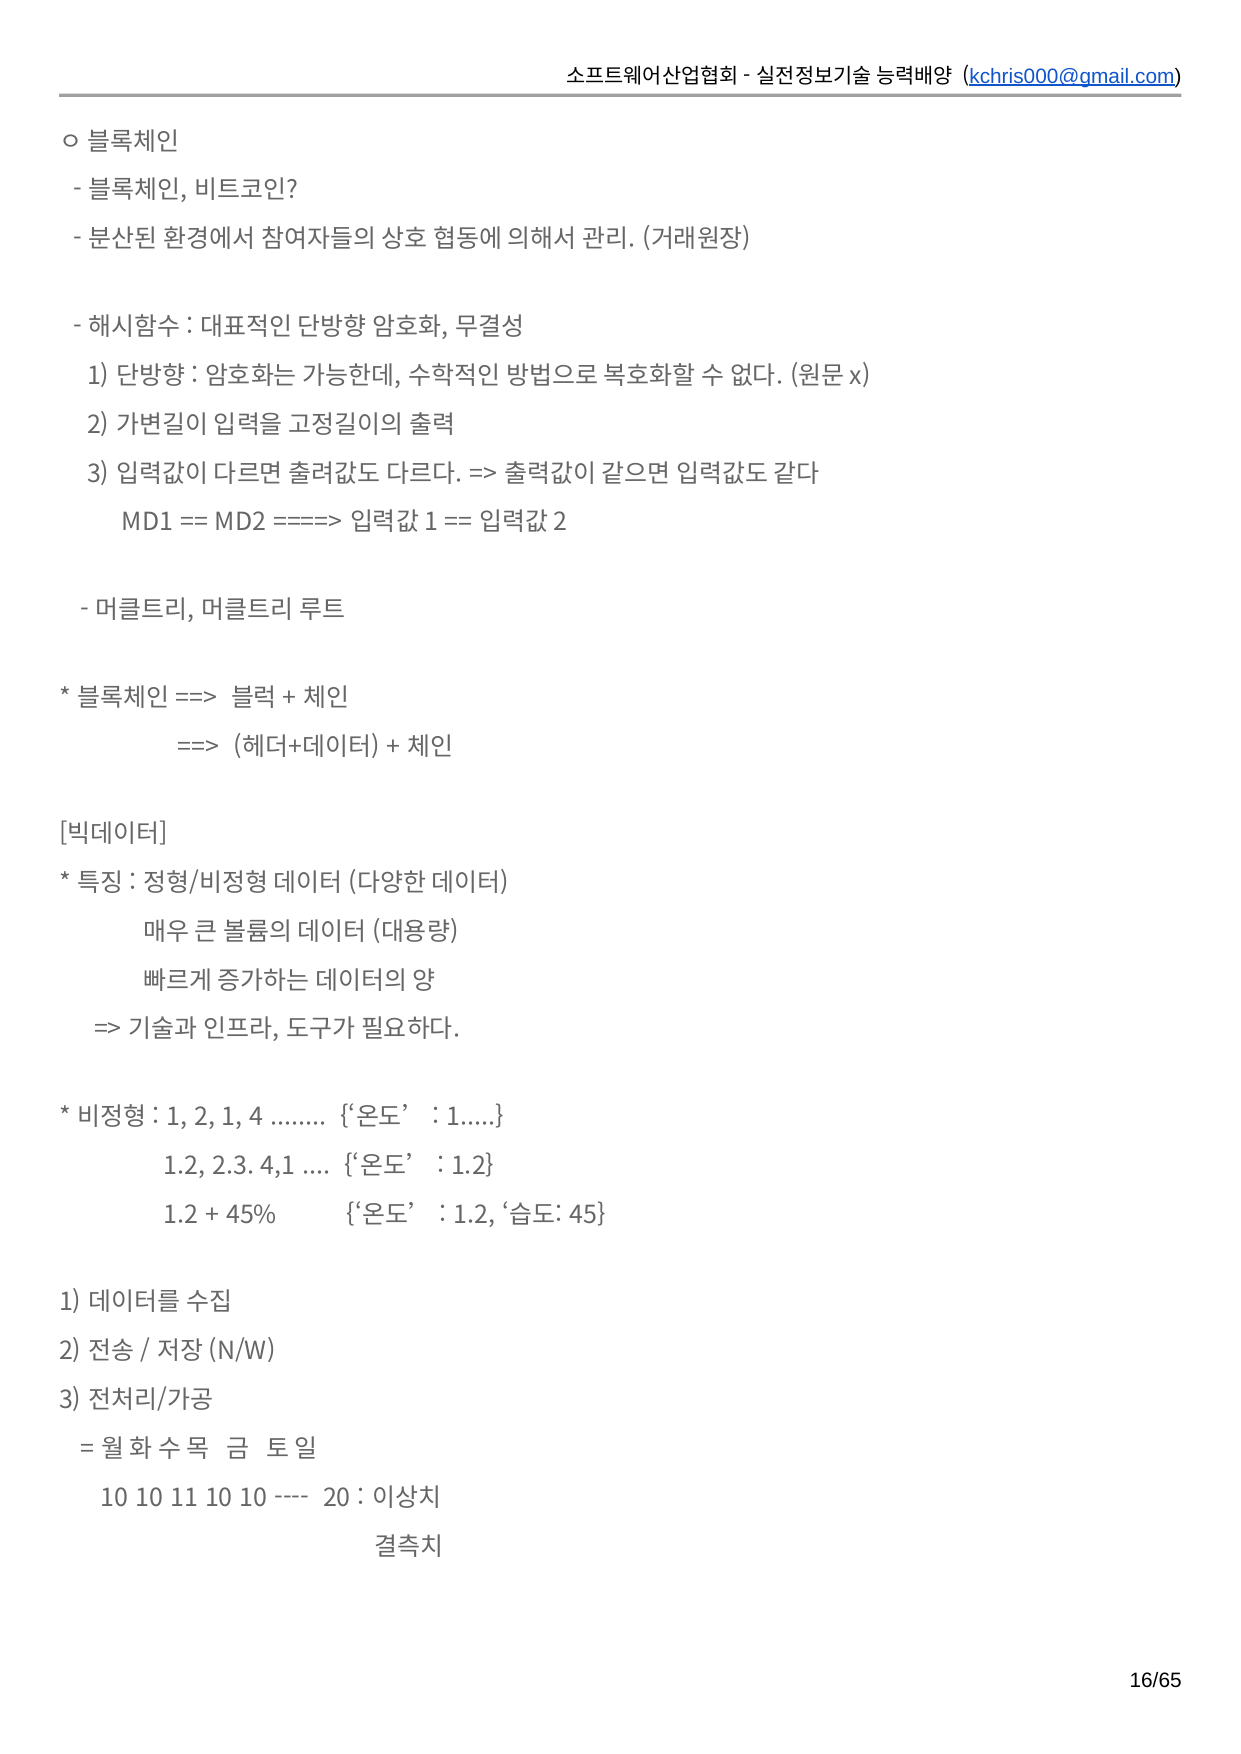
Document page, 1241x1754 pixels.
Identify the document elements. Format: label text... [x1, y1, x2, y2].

text [빅데이터] [59, 813, 1181, 850]
text 결측치 [59, 1526, 1181, 1562]
text - 머클트리, 머클트리 루트 [59, 589, 1181, 626]
text 1.2, 2.3. 4,1 .... {‘온도’ : 1.2} [59, 1145, 1181, 1182]
text 1) 데이터를 수집 [59, 1282, 1181, 1318]
text 빠르게 증가하는 데이터의 양 [59, 960, 1181, 996]
text MD1 == MD2 ====> 입력값1 == 입력값2 [59, 502, 1181, 538]
text ㅇ 블록체인 [59, 121, 1181, 157]
text 10 10 11 10 10 ---- 20 : 이상치 [59, 1477, 1181, 1513]
text - 분산된 환경에서 참여자들의 상호 협동에 의해서 관리. (거래원장) [59, 219, 1181, 255]
text 3) 입력값이 다르면 출려값도 다르다. => 출력값이 같으면 입력값도 같다 [59, 453, 1181, 489]
text 2) 전송 / 저장 (N/W) [59, 1331, 1181, 1367]
text 1) 단방향 : 암호화는 가능한데, 수학적인 방법으로 복호화할 수 없다. (원문x) [59, 355, 1181, 392]
text - 해시함수 : 대표적인 단방향 암호화, 무결성 [59, 306, 1181, 343]
text - 블록체인, 비트코인? [59, 170, 1181, 206]
text => 기술과 인프라, 도구가 필요하다. [59, 1009, 1181, 1045]
text * 블록체인 ==> 블럭 + 체인 [59, 677, 1181, 713]
text 2) 가변길이 입력을 고정길이의 출력 [59, 404, 1181, 440]
text * 비정형 : 1, 2, 1, 4 ........ {‘온도’ : 1.....} [59, 1097, 1181, 1133]
text 3) 전처리/가공 [59, 1379, 1181, 1416]
text = 월 화 수 목 금 토 일 [59, 1428, 1181, 1465]
text ==> (헤더+데이터) + 체인 [59, 726, 1181, 762]
text 1.2 + 45% {‘온도’ : 1.2, ‘습도: 45} [59, 1194, 1181, 1231]
text * 특징 : 정형/비정형 데이터 (다양한 데이터) [59, 862, 1181, 899]
text 매우 큰 볼륨의 데이터 (대용량) [59, 911, 1181, 947]
